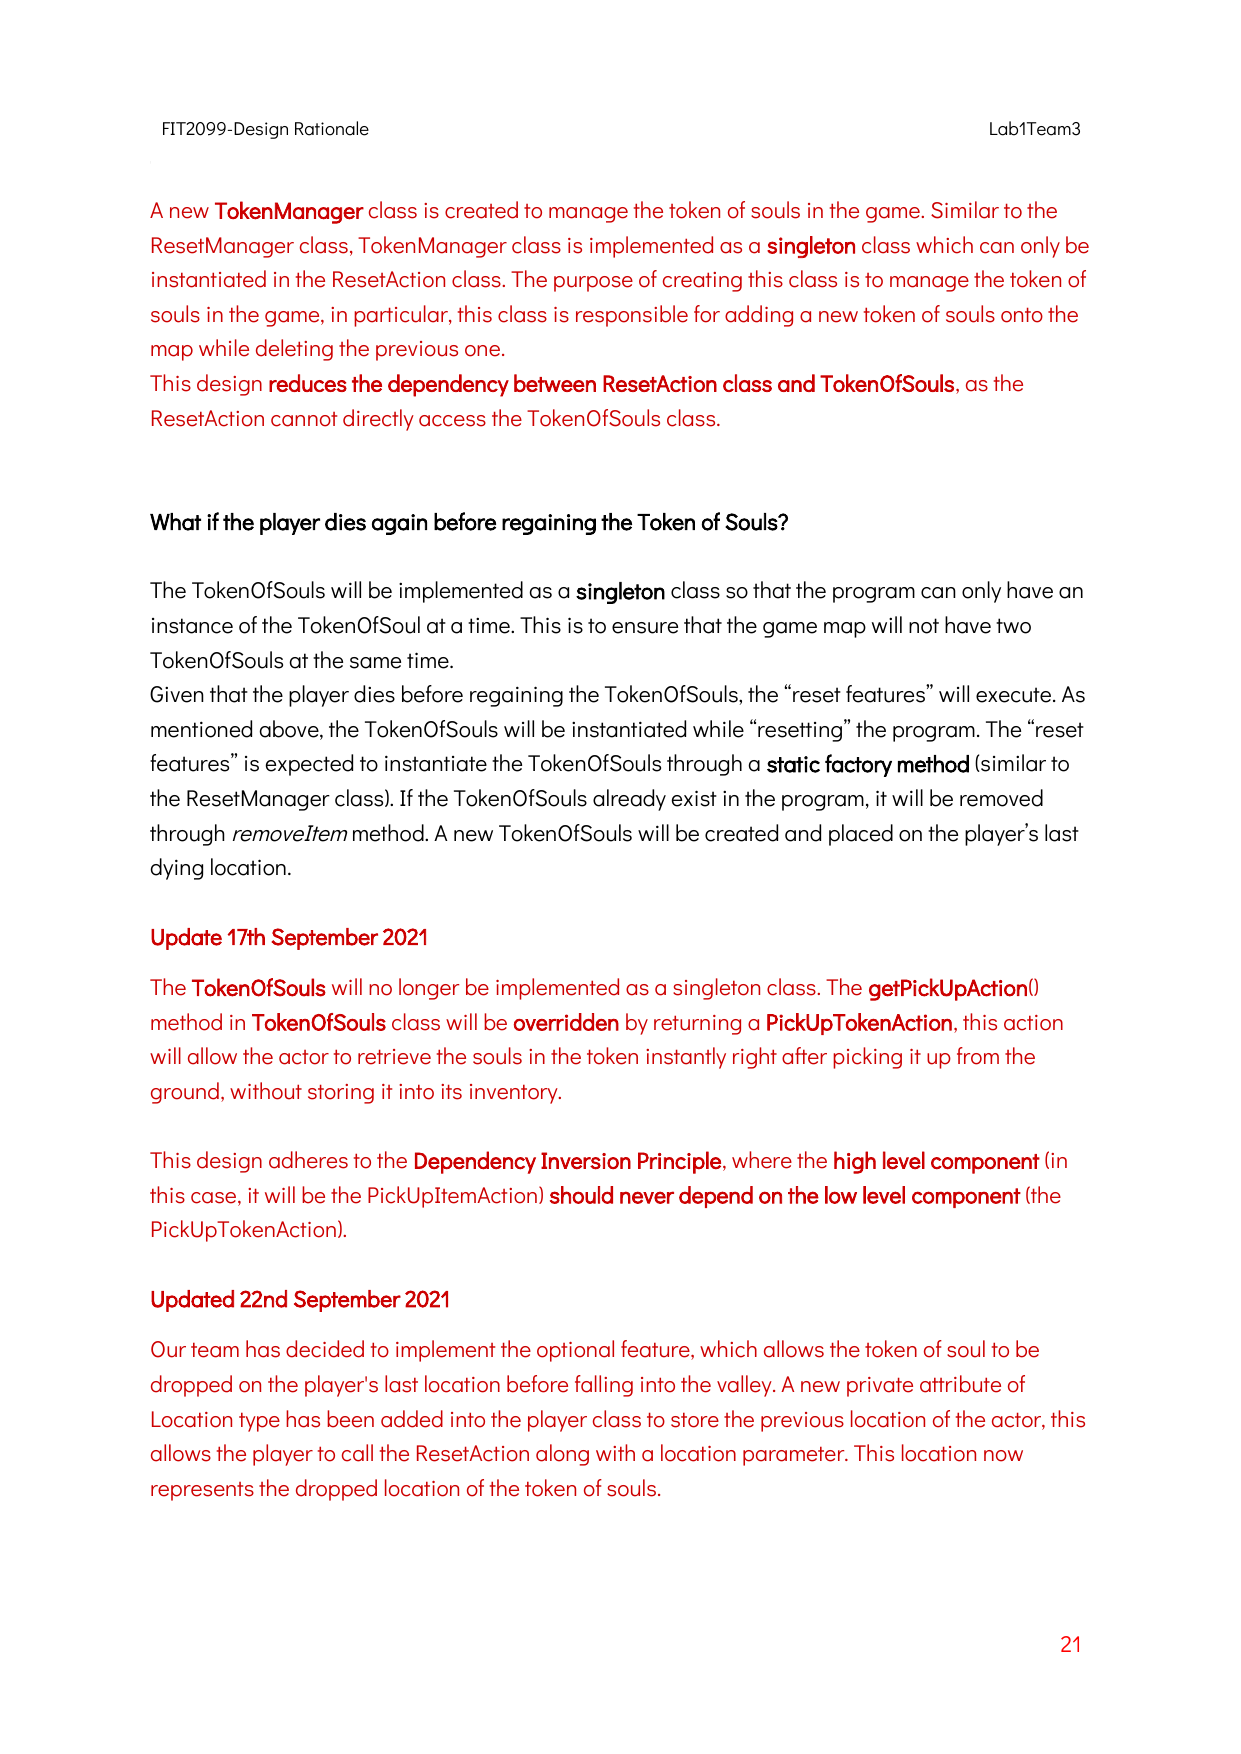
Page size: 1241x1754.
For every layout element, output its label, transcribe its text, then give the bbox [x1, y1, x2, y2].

text Our team has decided to implement the optional feature, which allows the token of soul to be dropped on the player's last location before falling into the valley. A new private attribute of Location type has been added into the player class to store the previous location of the actor, this allows the player to call the ResetAction along with a location parameter. This location now represents the dropped location of the token of souls. [150, 1334, 1090, 1502]
text Update 17th September 2021 [150, 921, 1090, 951]
text The TokenOfSouls will be implemented as a singleton class so that the program can only have an instance of the TokenOfSoul at a time. This is to ensure that the game map will not have two TokenOfSouls at the same time. [150, 575, 1090, 674]
text The TokenOfSouls will no longer be implemented as a singleton class. The getPickUpAction() method in TokenOfSouls class will be overridden by returning a PickUpTokenAction, this action will allow the actor to retrieve the souls in the token instantly right after picking it up from the ground, without storing it into its inventory. [150, 972, 1090, 1106]
text This design adheres to the Dependency Inversion Principle, where the high level component (in this case, it will be the PickUpItemAction) should never depend on the low level component (the PickUpTokenAction). [150, 1144, 1090, 1244]
text Given that the player dies before regaining the TokenOfSouls, the “reset features” will execute. As mentioned above, the TokenOfSouls will be instantiated while “resetting” the program. The “reset features” is expected to instantiate the TokenOfSouls through a static factory method (similar to the ResetManager class). If the TokenOfSouls already exist in the program, it will be removed through removeItem method. A new TokenOfSouls will be created and placed on the player’s last dying location. [150, 679, 1090, 882]
text Updated 22nd September 2021 [150, 1283, 1090, 1313]
text What if the player dies again before regaining the Token of Souls? [150, 506, 1090, 536]
text A new TokenManager class is created to manage the token of souls in the game. Similar to the ResetManager class, TokenManager class is implemented as a singleton class which can only be instantiated in the ResetAction class. The purpose of creating this class is to manage the token of souls in the game, in particular, this class is responsible for adding a new token of souls onto the map while deleting the previous one. [150, 194, 1090, 363]
text This design reduces the dependency between ResetAction class and TokenOfSouls, as the ResetAction cannot directly access the TokenOfSouls class. [150, 367, 1090, 432]
